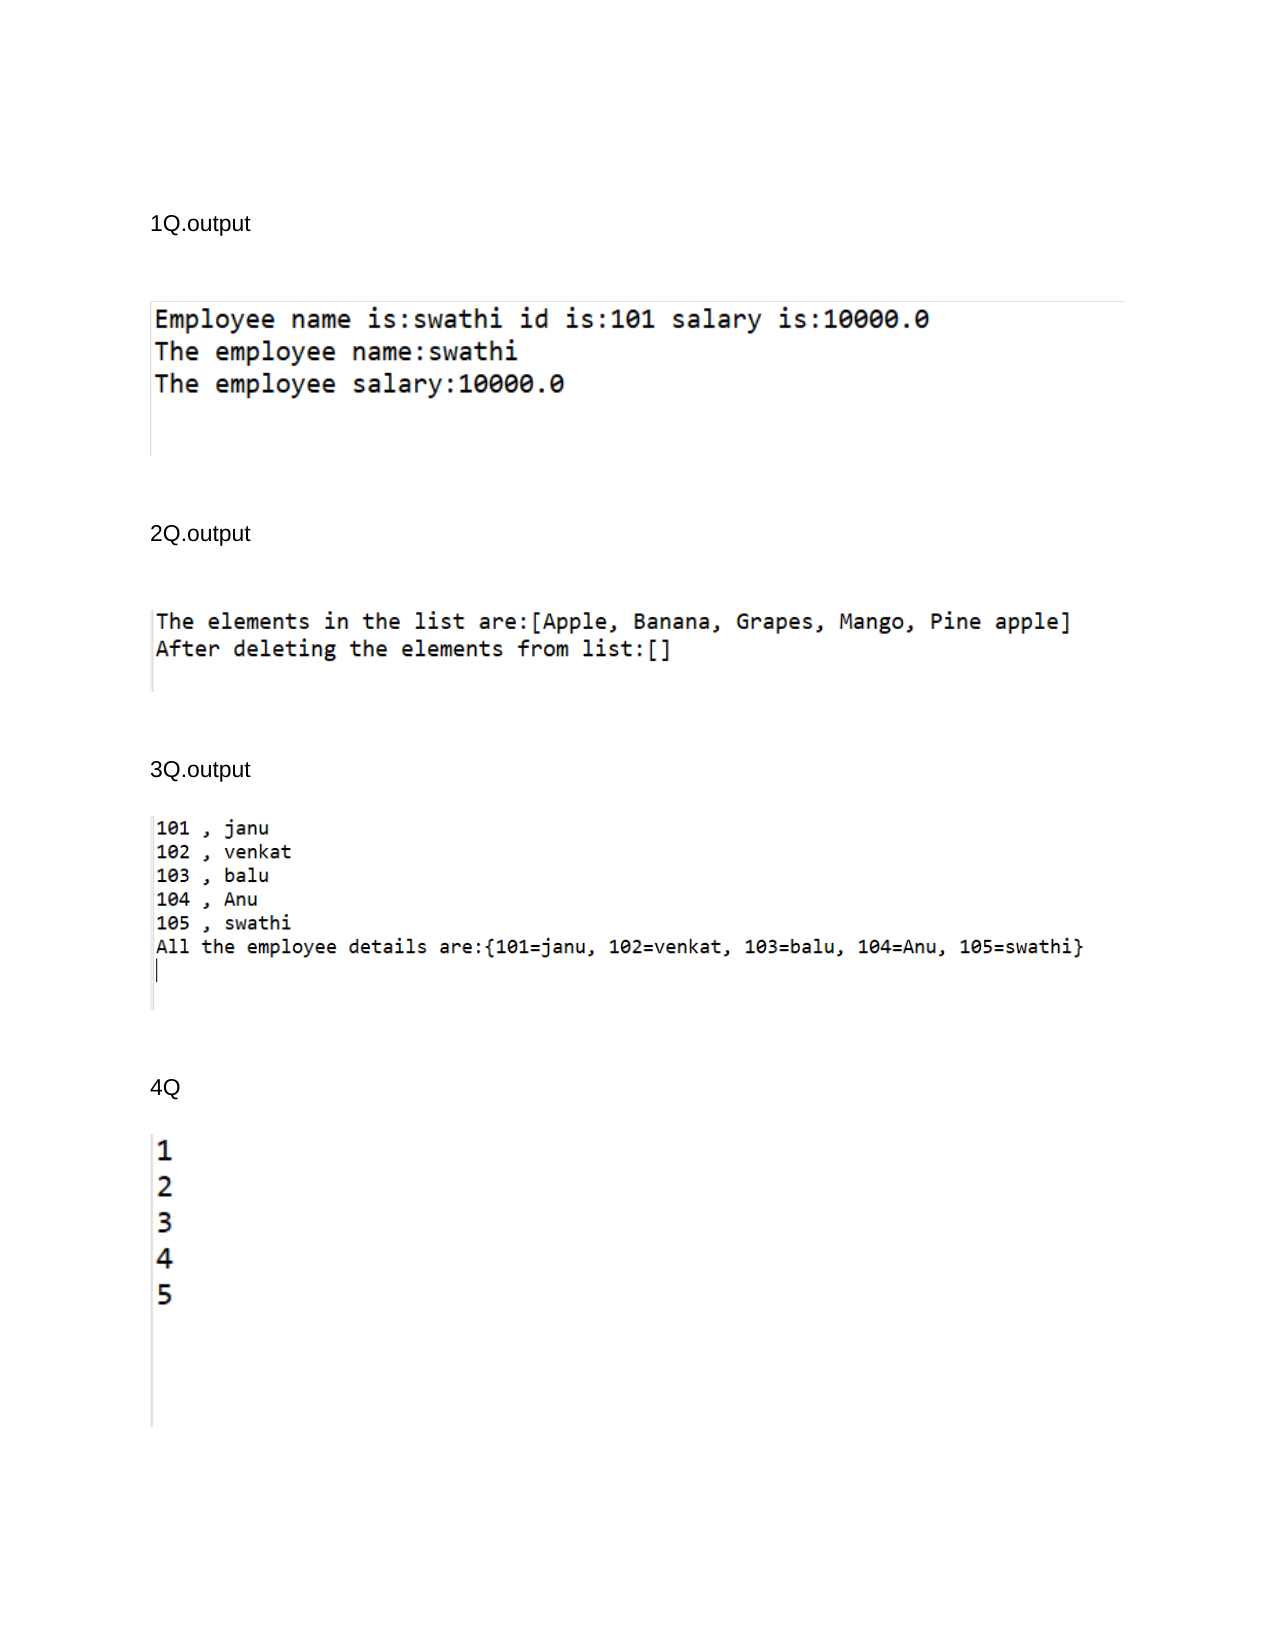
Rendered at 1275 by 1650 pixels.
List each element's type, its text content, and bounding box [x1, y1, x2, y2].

picture [150, 610, 1125, 692]
picture [150, 301, 1125, 456]
text 4Q [150, 1074, 1125, 1100]
text 3Q.output [150, 756, 1125, 782]
picture [150, 816, 1125, 1010]
text 1Q.output [150, 210, 1125, 237]
text 2Q.output [150, 519, 1125, 546]
picture [150, 1134, 977, 1427]
